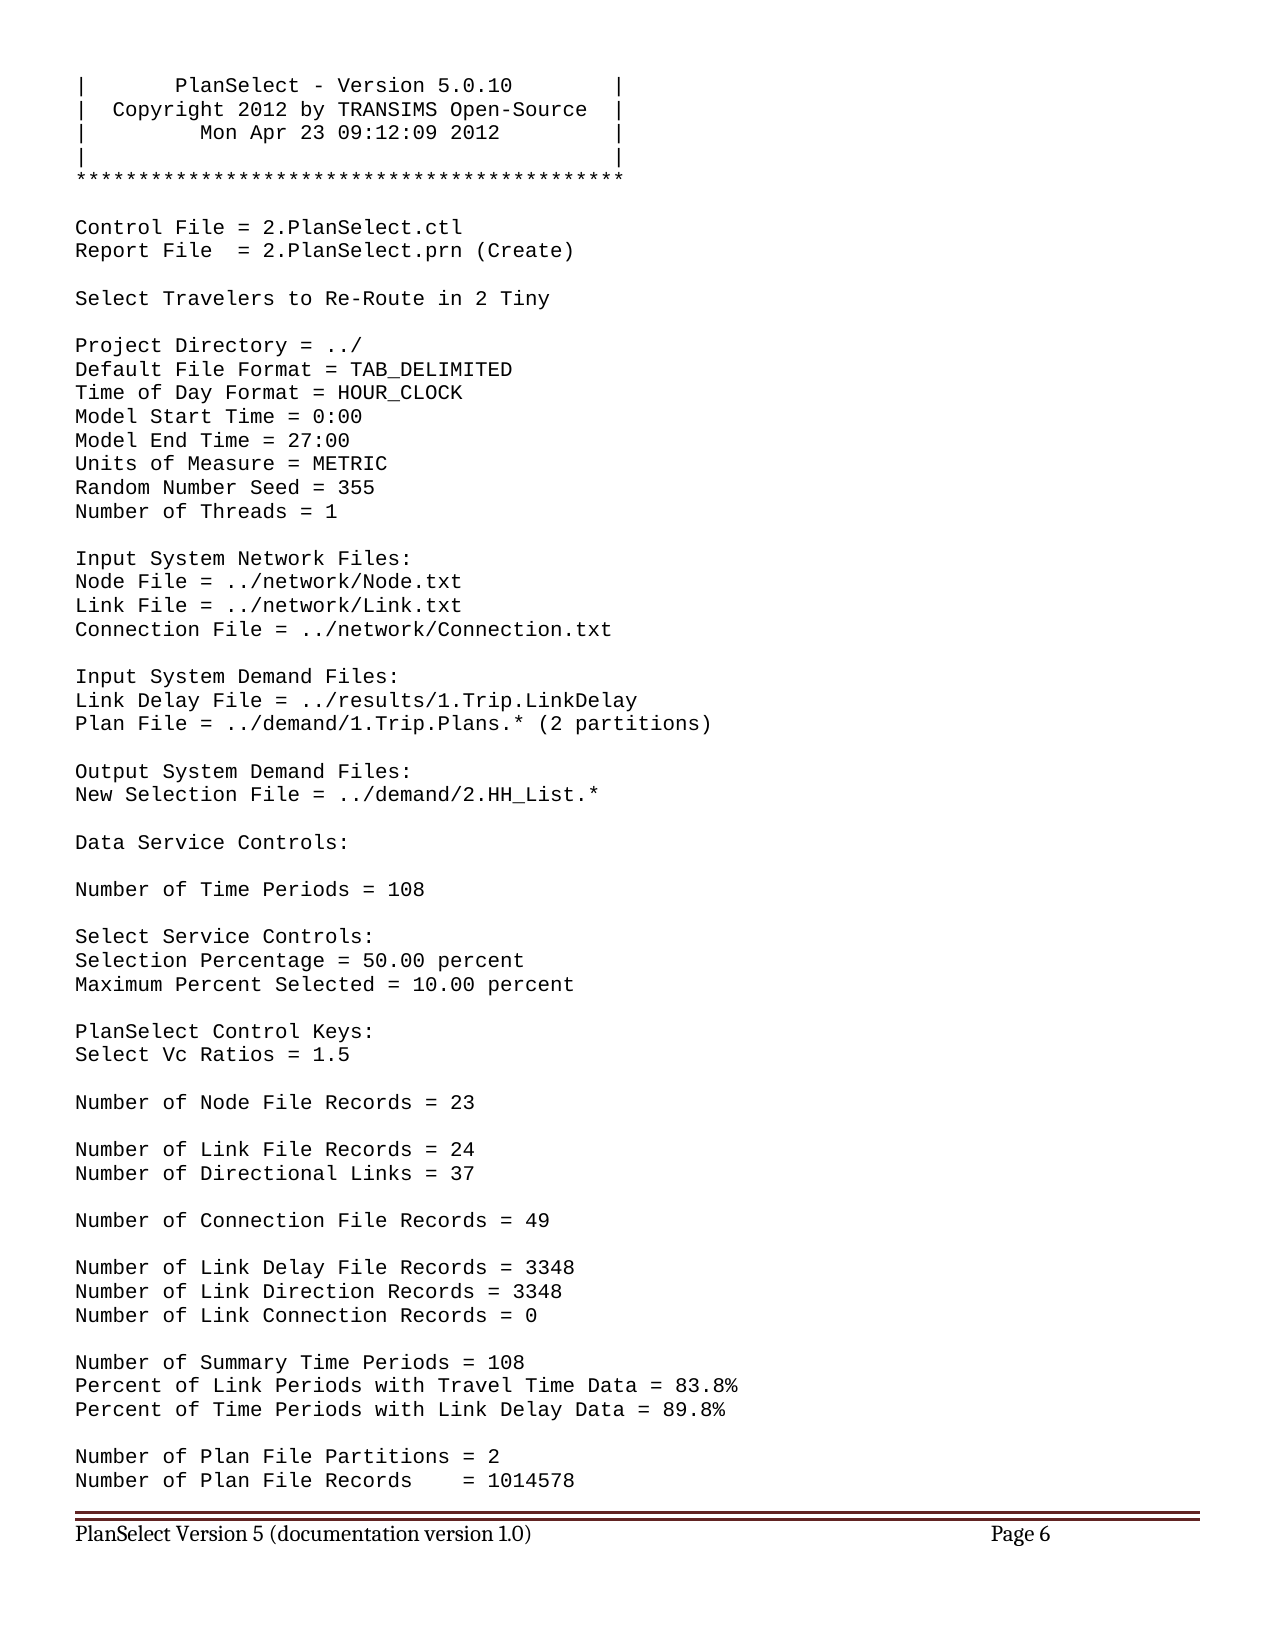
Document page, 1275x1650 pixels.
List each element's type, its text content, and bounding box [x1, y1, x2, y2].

text New Selection File = ../demand/2.HH_List.* [75, 784, 1200, 808]
text Percent of Time Periods with Link Delay Data = 89.8% [75, 1399, 1200, 1423]
text | | [75, 146, 1200, 169]
text Number of Plan File Records = 1014578 [75, 1470, 1200, 1494]
text Number of Summary Time Periods = 108 [75, 1352, 1200, 1376]
text Random Number Seed = 355 [75, 477, 1200, 501]
text Output System Demand Files: [75, 761, 1200, 784]
text Select Travelers to Re-Route in 2 Tiny [75, 288, 1200, 311]
text Number of Connection File Records = 49 [75, 1210, 1200, 1234]
text Time of Day Format = HOUR_CLOCK [75, 382, 1200, 406]
text Model End Time = 27:00 [75, 430, 1200, 453]
text Number of Link File Records = 24 [75, 1139, 1200, 1163]
text Number of Node File Records = 23 [75, 1092, 1200, 1115]
text | Copyright 2012 by TRANSIMS Open-Source | [75, 99, 1200, 122]
text Number of Plan File Partitions = 2 [75, 1446, 1200, 1470]
text Number of Link Connection Records = 0 [75, 1304, 1200, 1328]
text Link File = ../network/Link.txt [75, 595, 1200, 619]
text Number of Link Direction Records = 3348 [75, 1281, 1200, 1304]
text Project Directory = ../ [75, 335, 1200, 359]
text Selection Percentage = 50.00 percent [75, 950, 1200, 973]
text Units of Measure = METRIC [75, 453, 1200, 477]
text Select Vc Ratios = 1.5 [75, 1044, 1200, 1068]
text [75, 169, 1200, 193]
text PlanSelect Control Keys: [75, 1021, 1200, 1044]
text Input System Network Files: [75, 548, 1200, 572]
text Report File = 2.PlanSelect.prn (Create) [75, 241, 1200, 264]
text Percent of Link Periods with Travel Time Data = 83.8% [75, 1376, 1200, 1399]
text | PlanSelect - Version 5.0.10 | [75, 75, 1200, 99]
text Number of Time Periods = 108 [75, 879, 1200, 903]
text Model Start Time = 0:00 [75, 406, 1200, 430]
text Control File = 2.PlanSelect.ctl [75, 217, 1200, 241]
text | Mon Apr 23 09:12:09 2012 | [75, 122, 1200, 146]
text Connection File = ../network/Connection.txt [75, 619, 1200, 642]
text Number of Threads = 1 [75, 501, 1200, 524]
text Number of Link Delay File Records = 3348 [75, 1257, 1200, 1281]
text Node File = ../network/Node.txt [75, 572, 1200, 595]
text Data Service Controls: [75, 832, 1200, 855]
text Plan File = ../demand/1.Trip.Plans.* (2 partitions) [75, 713, 1200, 737]
text Input System Demand Files: [75, 666, 1200, 690]
text Link Delay File = ../results/1.Trip.LinkDelay [75, 690, 1200, 713]
text Default File Format = TAB_DELIMITED [75, 359, 1200, 382]
text Number of Directional Links = 37 [75, 1163, 1200, 1186]
text Select Service Controls: [75, 926, 1200, 950]
text Maximum Percent Selected = 10.00 percent [75, 973, 1200, 997]
